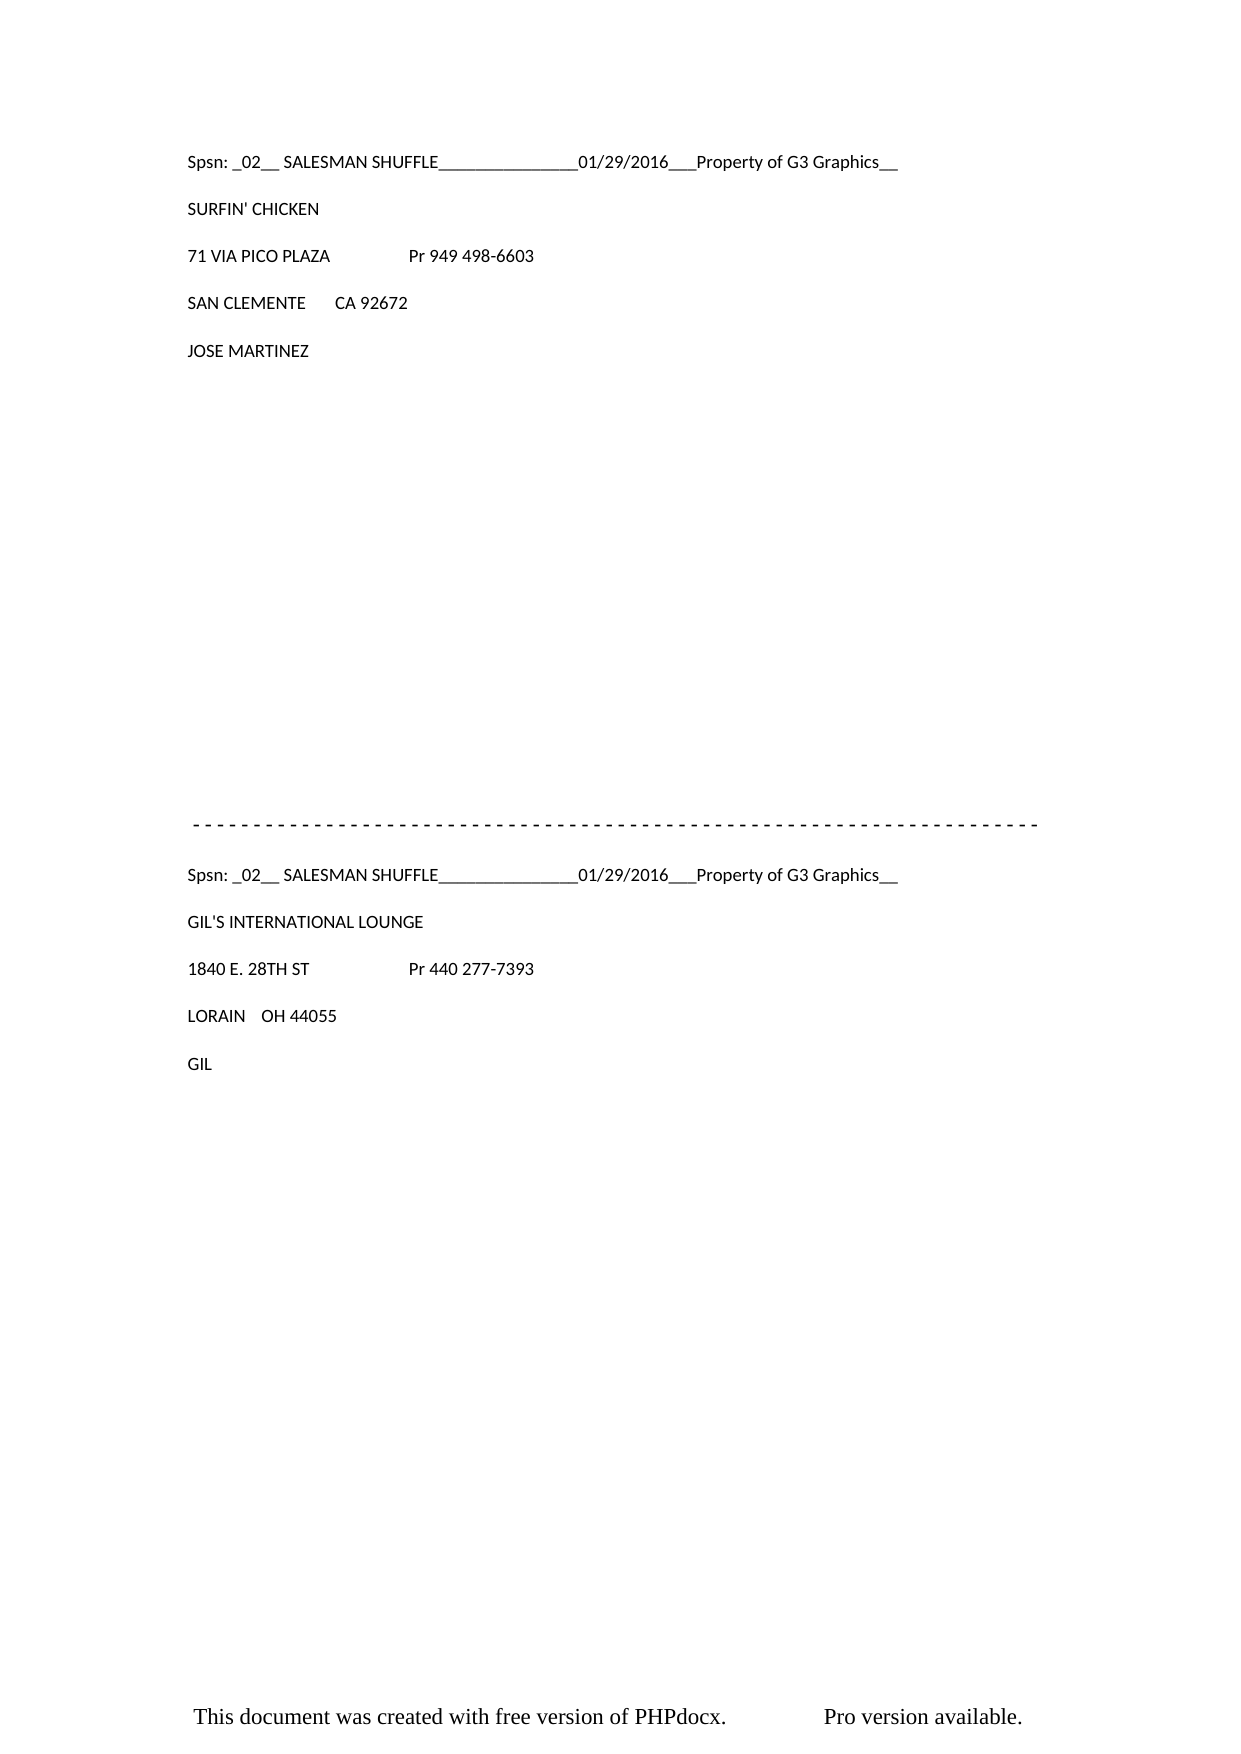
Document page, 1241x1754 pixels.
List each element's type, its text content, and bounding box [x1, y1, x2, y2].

text LORAIN OH 44055 [187, 1005, 1053, 1028]
text GIL [187, 1052, 1053, 1075]
text Spsn: _02__ SALESMAN SHUFFLE_______________01/29/2016___Property of G3 Graphics__ [187, 150, 1053, 173]
text 71 VIA PICO PLAZA Pr 949 498-6603 [187, 244, 1053, 267]
text 1840 E. 28TH ST Pr 440 277-7393 [187, 957, 1053, 980]
text JOSE MARTINEZ [187, 339, 1053, 362]
text - - - - - - - - - - - - - - - - - - - - - - - - - - - - - - - - - - - - - - - - - - - - - - - - - - - - - - - - - - - - - - - - - - - - - - [187, 810, 1053, 838]
text SURFIN' CHICKEN [187, 197, 1053, 220]
text GIL'S INTERNATIONAL LOUNGE [187, 910, 1053, 933]
text Spsn: _02__ SALESMAN SHUFFLE_______________01/29/2016___Property of G3 Graphics__ [187, 863, 1053, 886]
text SAN CLEMENTE CA 92672 [187, 292, 1053, 314]
